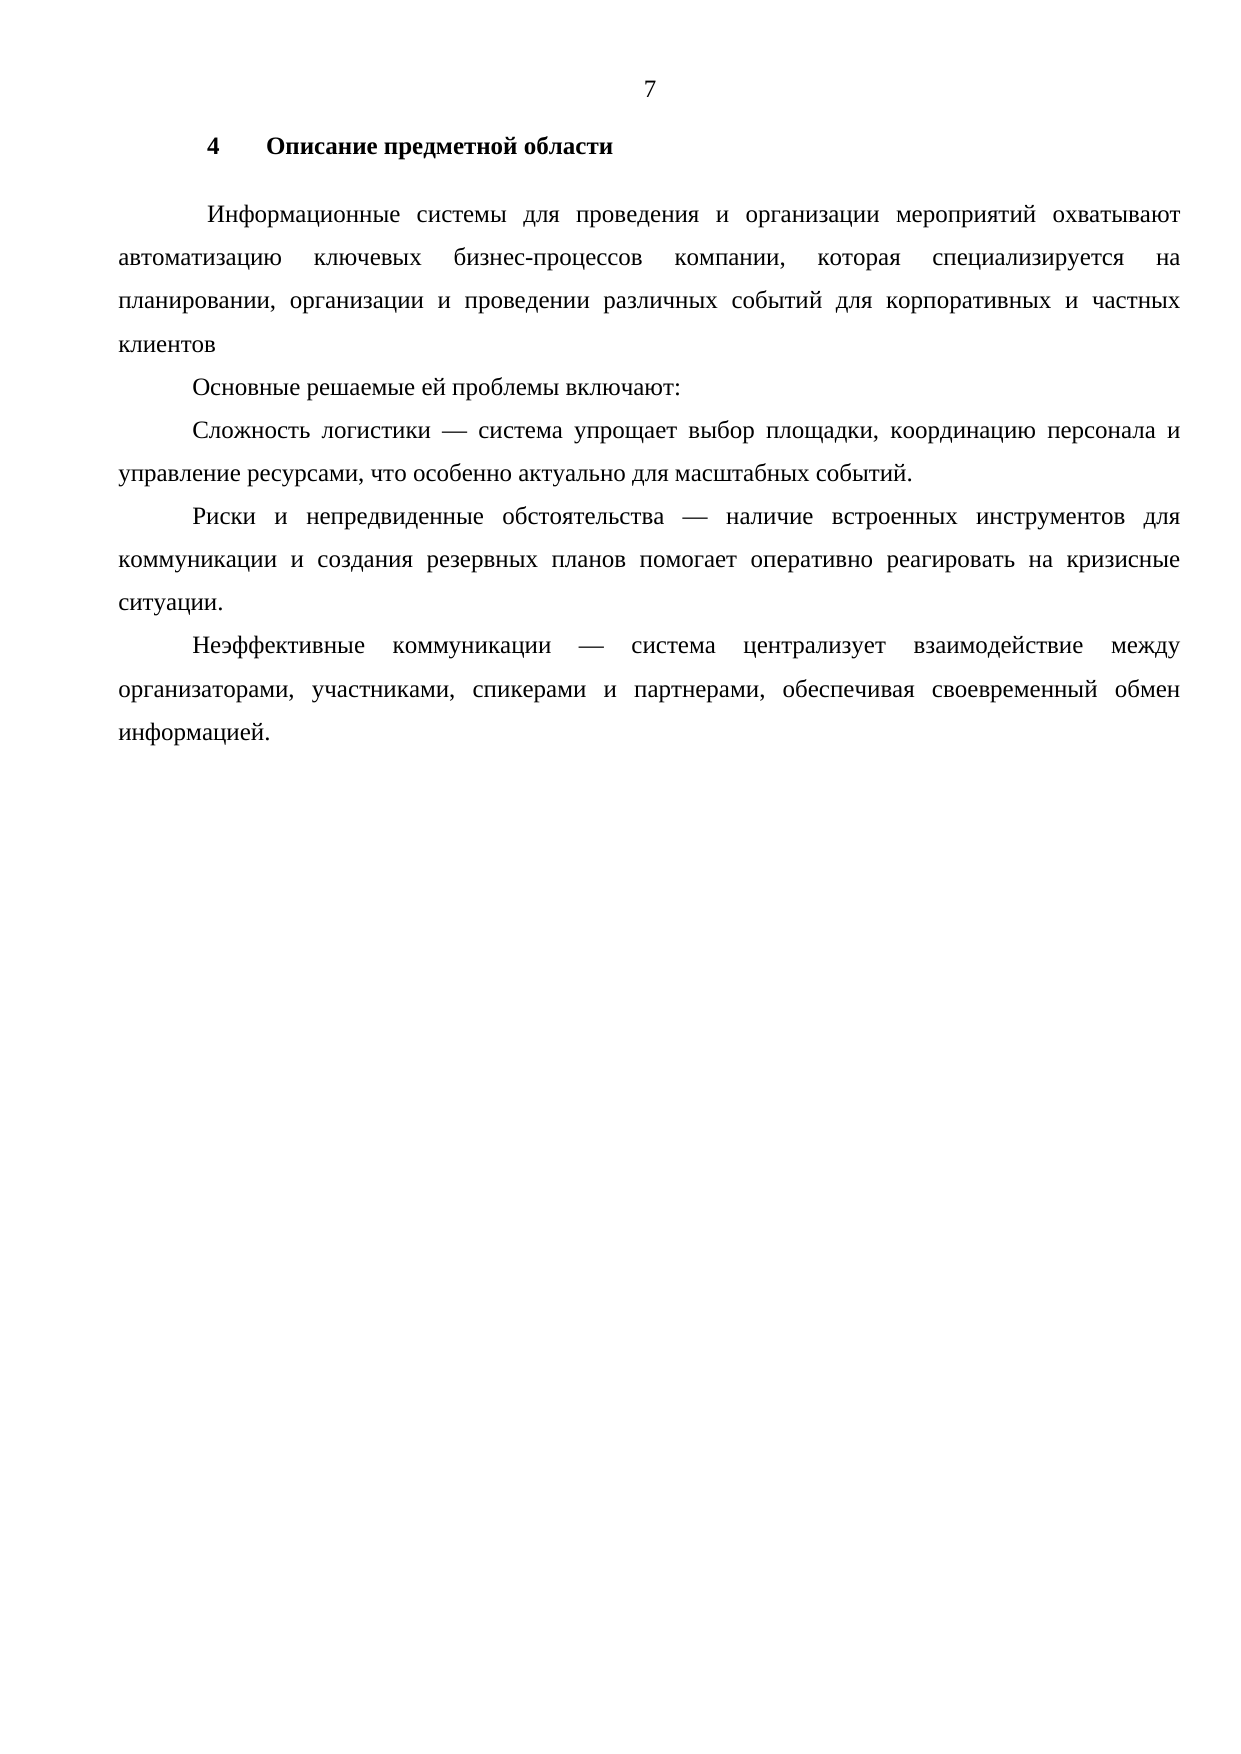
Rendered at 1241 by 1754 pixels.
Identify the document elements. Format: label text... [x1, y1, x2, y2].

text Основные решаемые ей проблемы включают: [118, 372, 1181, 401]
text Информационные системы для проведения и организации мероприятий охватывают автоматизацию ключевых бизнес-процессов компании, которая специализируется на планировании, организации и проведении различных событий для корпоративных и частных клиентов [118, 199, 1181, 357]
text Неэффективные коммуникации — система централизует взаимодействие между организаторами, участниками, спикерами и партнерами, обеспечивая своевременный обмен информацией. [118, 631, 1181, 746]
subtitle Описание предметной области [118, 131, 1181, 160]
text Сложность логистики — система упрощает выбор площадки, координацию персонала и управление ресурсами, что особенно актуально для масштабных событий. [118, 415, 1181, 487]
text Риски и непредвиденные обстоятельства — наличие встроенных инструментов для коммуникации и создания резервных планов помогает оперативно реагировать на кризисные ситуации. [118, 501, 1181, 616]
